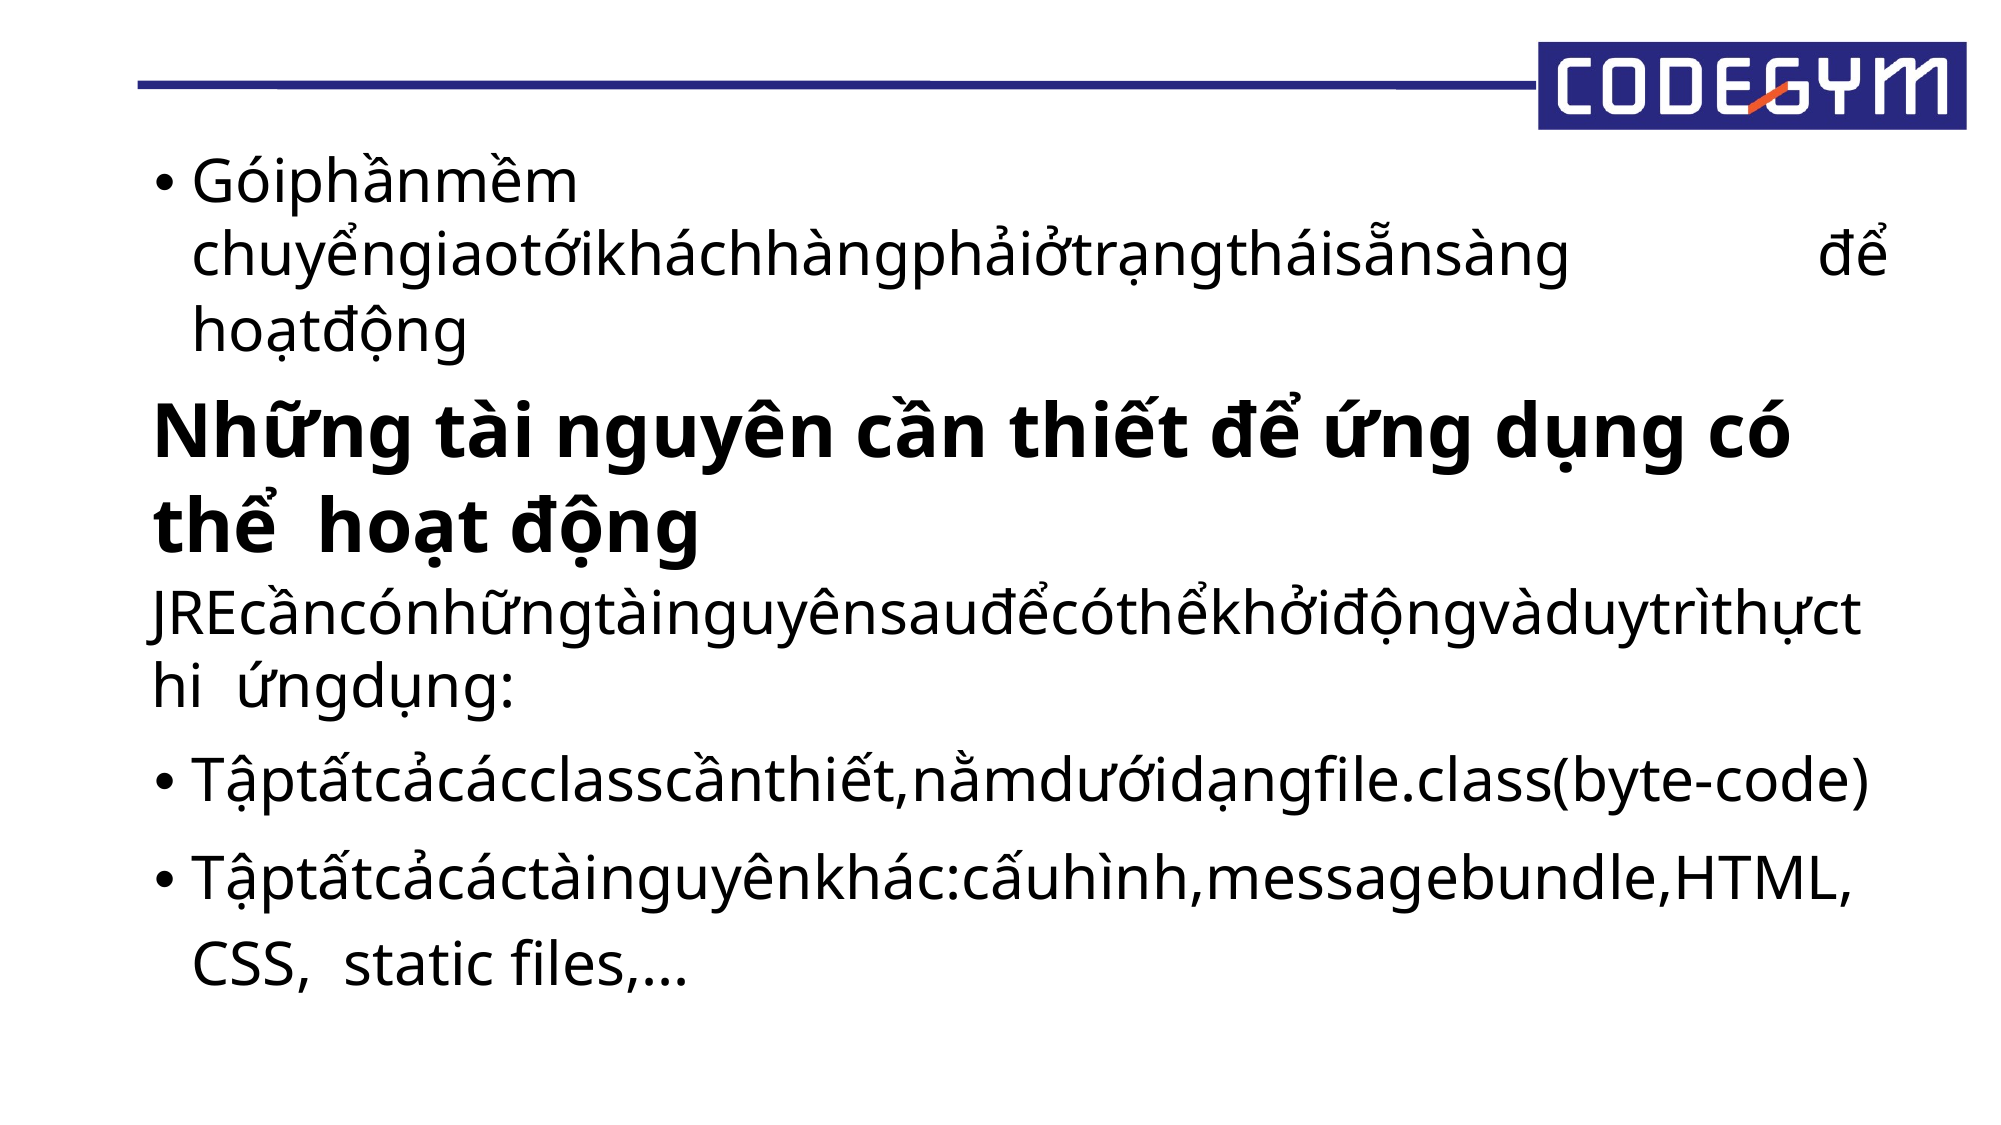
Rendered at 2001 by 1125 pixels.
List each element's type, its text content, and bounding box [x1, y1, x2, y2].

picture [1536, 40, 1969, 130]
list Tậptấtcảcáctàinguyênkhác:cấuhình,messagebundle,HTML,CSS, static files,... [154, 835, 1890, 1003]
list Góiphầnmềm chuyểngiaotớikháchhàngphảiởtrạngtháisẵnsàng để hoạtđộng [154, 142, 1890, 369]
list Tậptấtcảcácclasscầnthiết,nằmdướidạngfile.class(byte-code) [154, 736, 1890, 819]
subtitle Những tài nguyên cần thiết để ứng dụng có thể hoạt động [151, 380, 1849, 574]
text JREcầncónhữngtàinguyênsauđểcóthểkhởiđộngvàduytrìthựcthi ứngdụng: [151, 574, 1878, 725]
